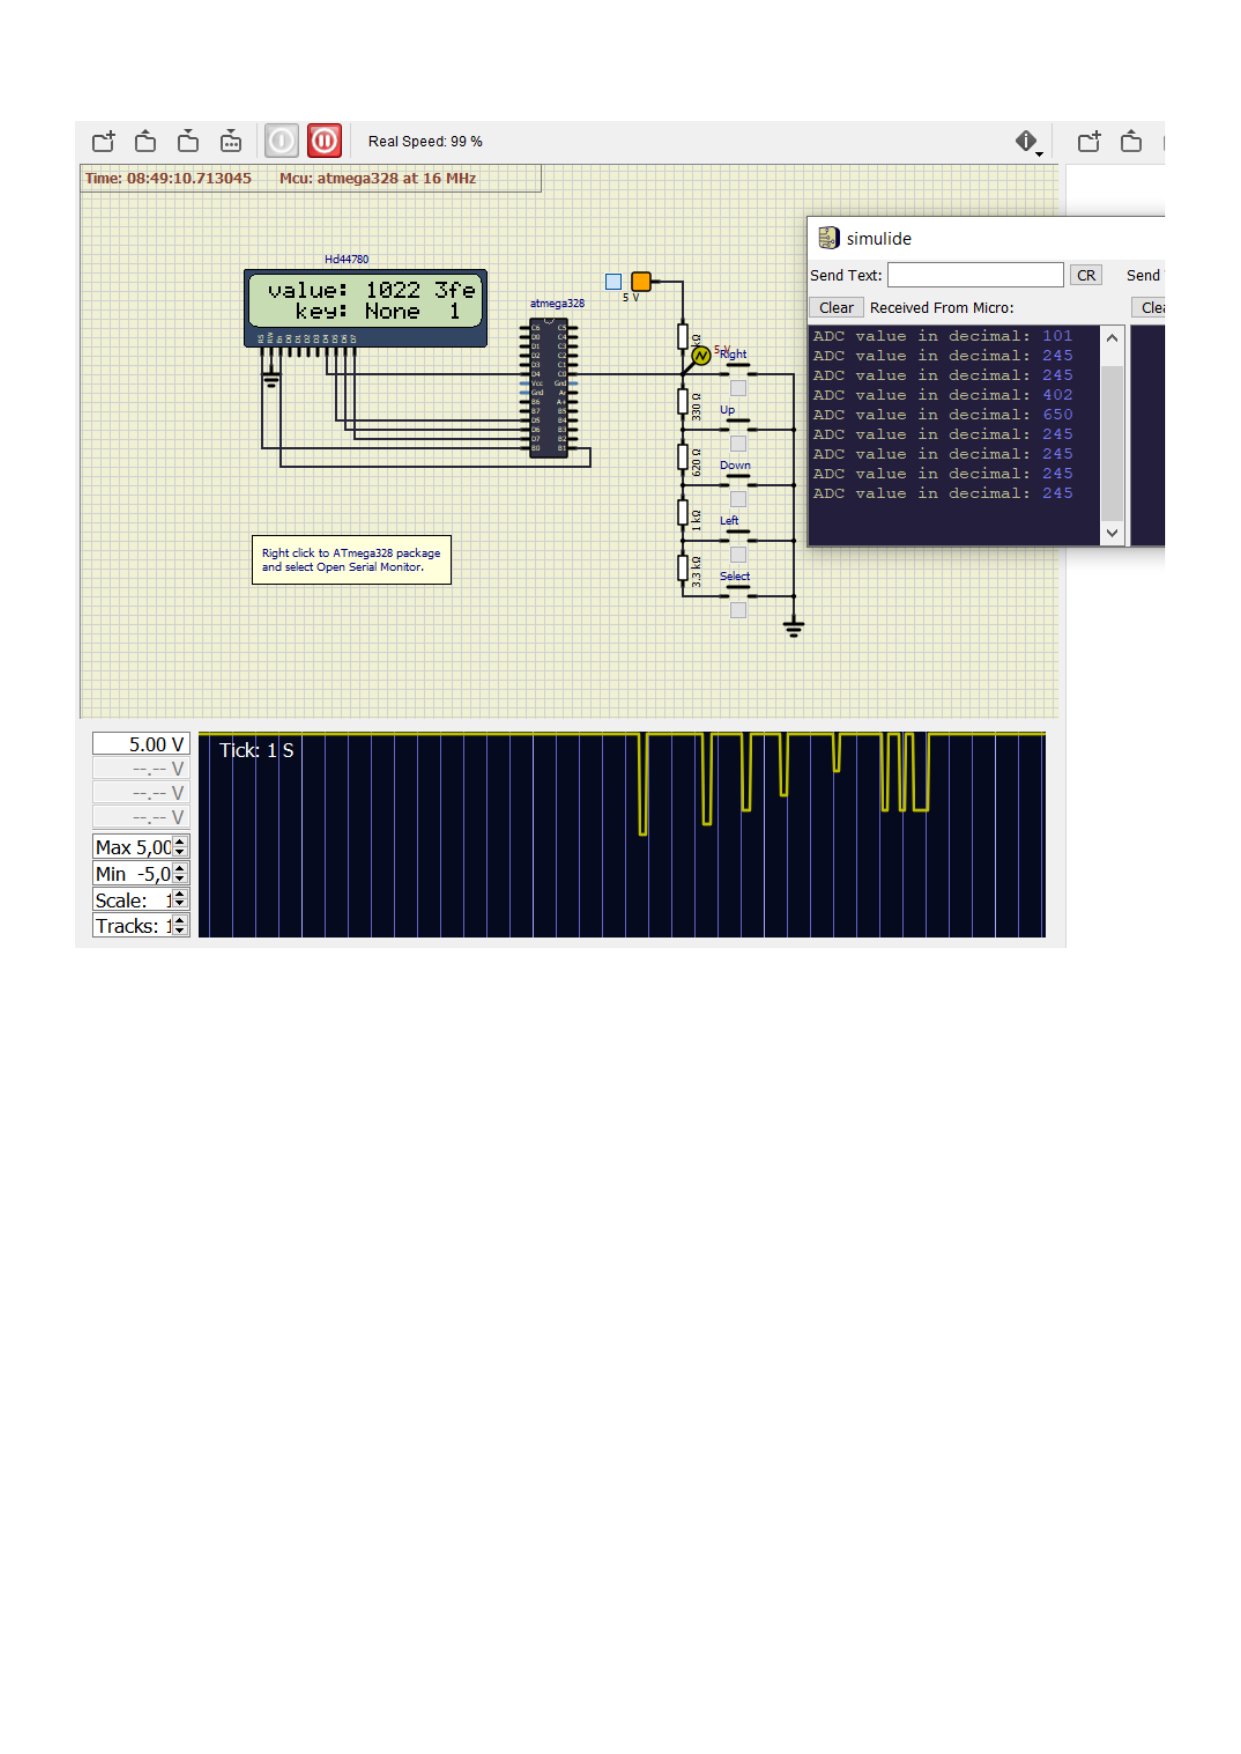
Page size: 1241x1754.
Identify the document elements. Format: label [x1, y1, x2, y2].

picture [75, 121, 1166, 948]
